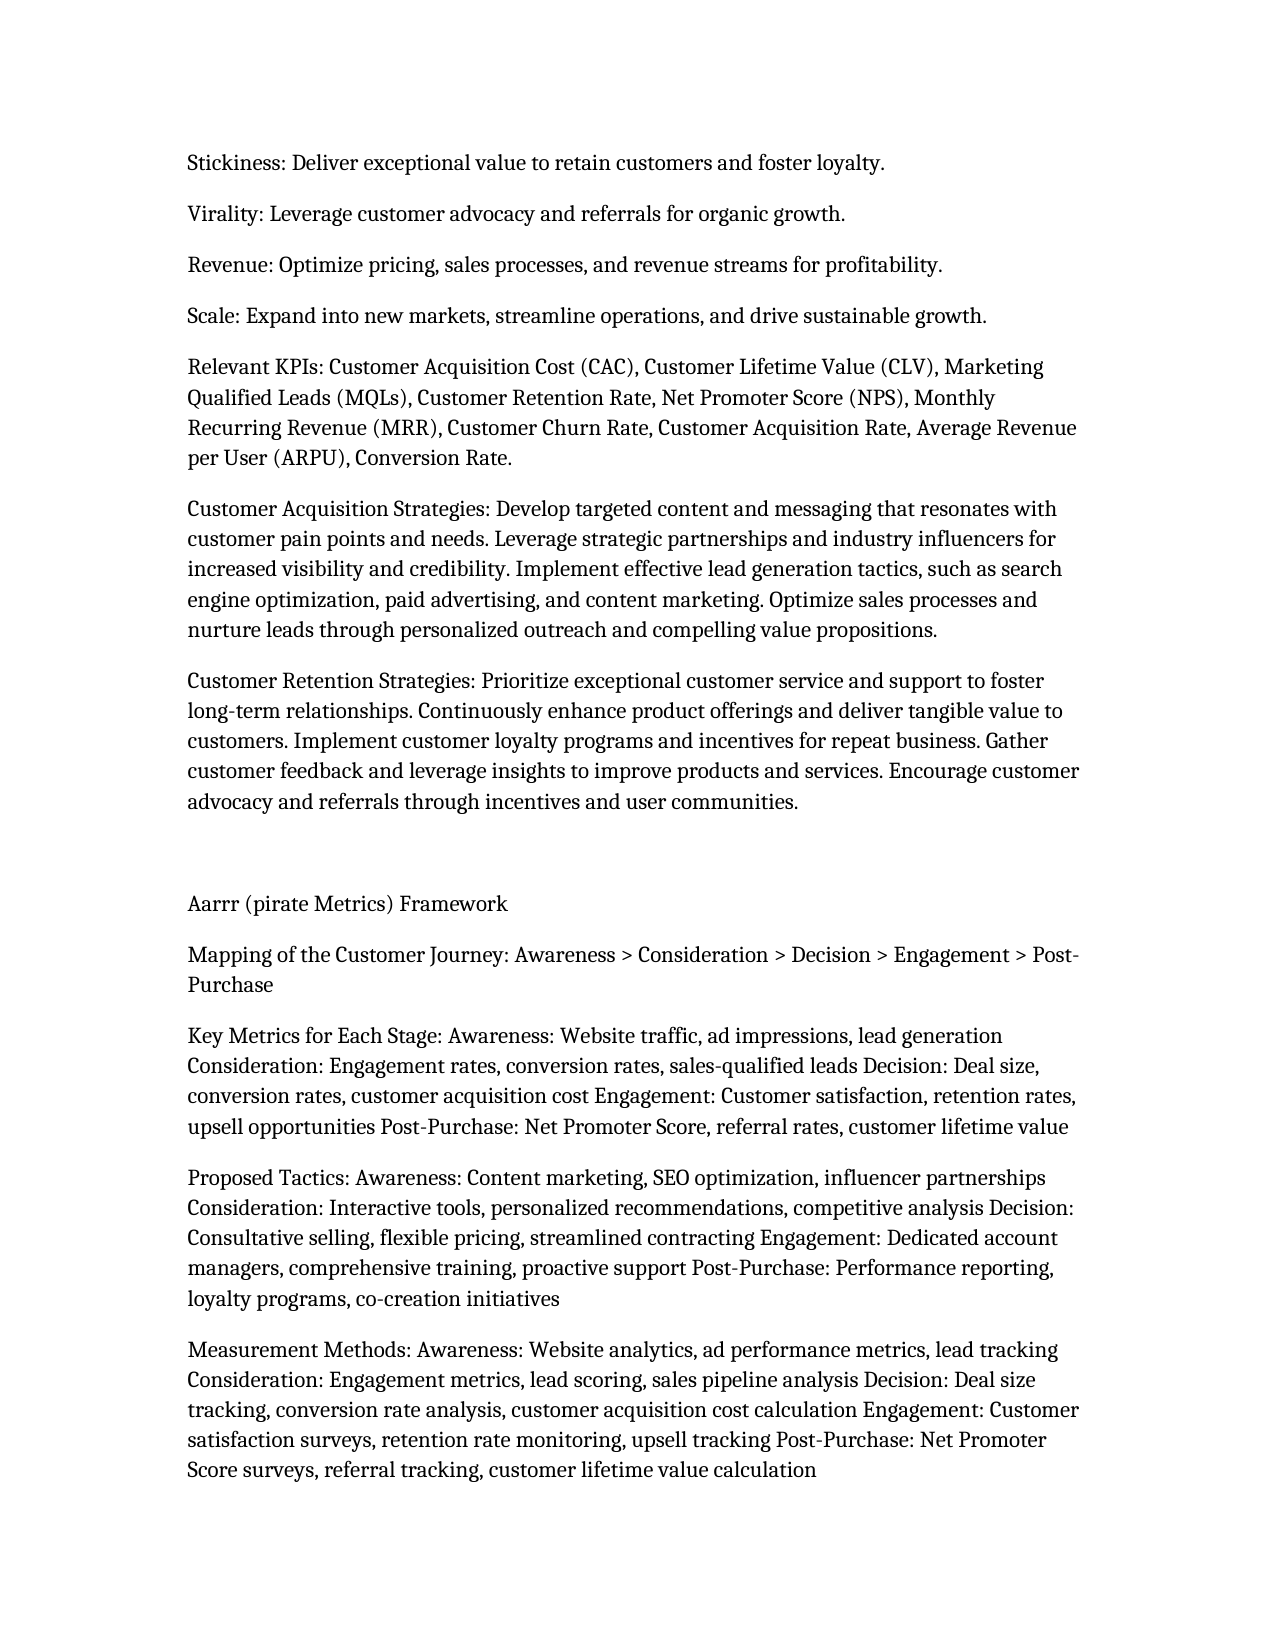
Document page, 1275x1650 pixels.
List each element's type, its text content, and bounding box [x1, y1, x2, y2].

text Key Metrics for Each Stage: Awareness: Website traffic, ad impressions, lead generation Consideration: Engagement rates, conversion rates, sales-qualified leads Decision: Deal size, conversion rates, customer acquisition cost Engagement: Customer satisfaction, retention rates, upsell opportunities Post-Purchase: Net Promoter Score, referral rates, customer lifetime value [187, 1023, 1087, 1140]
text Revenue: Optimize pricing, sales processes, and revenue streams for profitability. [187, 252, 1087, 278]
text Measurement Methods: Awareness: Website analytics, ad performance metrics, lead tracking Consideration: Engagement metrics, lead scoring, sales pipeline analysis Decision: Deal size tracking, conversion rate analysis, customer acquisition cost calculation Engagement: Customer satisfaction surveys, retention rate monitoring, upsell tracking Post-Purchase: Net Promoter Score surveys, referral tracking, customer lifetime value calculation [187, 1336, 1087, 1484]
text Mapping of the Customer Journey: Awareness > Consideration > Decision > Engagement > Post-Purchase [187, 942, 1087, 998]
text Stickiness: Deliver exceptional value to retain customers and foster loyalty. [187, 150, 1087, 176]
text Relevant KPIs: Customer Acquisition Cost (CAC), Customer Lifetime Value (CLV), Marketing Qualified Leads (MQLs), Customer Retention Rate, Net Promoter Score (NPS), Monthly Recurring Revenue (MRR), Customer Churn Rate, Customer Acquisition Rate, Average Revenue per User (ARPU), Conversion Rate. [187, 354, 1087, 471]
text Virality: Leverage customer advocacy and referrals for organic growth. [187, 201, 1087, 227]
text Customer Retention Strategies: Prioritize exceptional customer service and support to foster long-term relationships. Continuously enhance product offerings and deliver tangible value to customers. Implement customer loyalty programs and incentives for repeat business. Gather customer feedback and leverage insights to improve products and services. Encourage customer advocacy and referrals through incentives and user communities. [187, 668, 1087, 815]
text Scale: Expand into new markets, streamline operations, and drive sustainable growth. [187, 303, 1087, 329]
text Proposed Tactics: Awareness: Content marketing, SEO optimization, influencer partnerships Consideration: Interactive tools, personalized recommendations, competitive analysis Decision: Consultative selling, flexible pricing, streamlined contracting Engagement: Dedicated account managers, comprehensive training, proactive support Post-Purchase: Performance reporting, loyalty programs, co-creation initiatives [187, 1164, 1087, 1312]
text Customer Acquisition Strategies: Develop targeted content and messaging that resonates with customer pain points and needs. Leverage strategic partnerships and industry influencers for increased visibility and credibility. Implement effective lead generation tactics, such as search engine optimization, paid advertising, and content marketing. Optimize sales processes and nurture leads through personalized outreach and compelling value propositions. [187, 496, 1087, 643]
text Aarrr (pirate Metrics) Framework [187, 891, 1087, 917]
